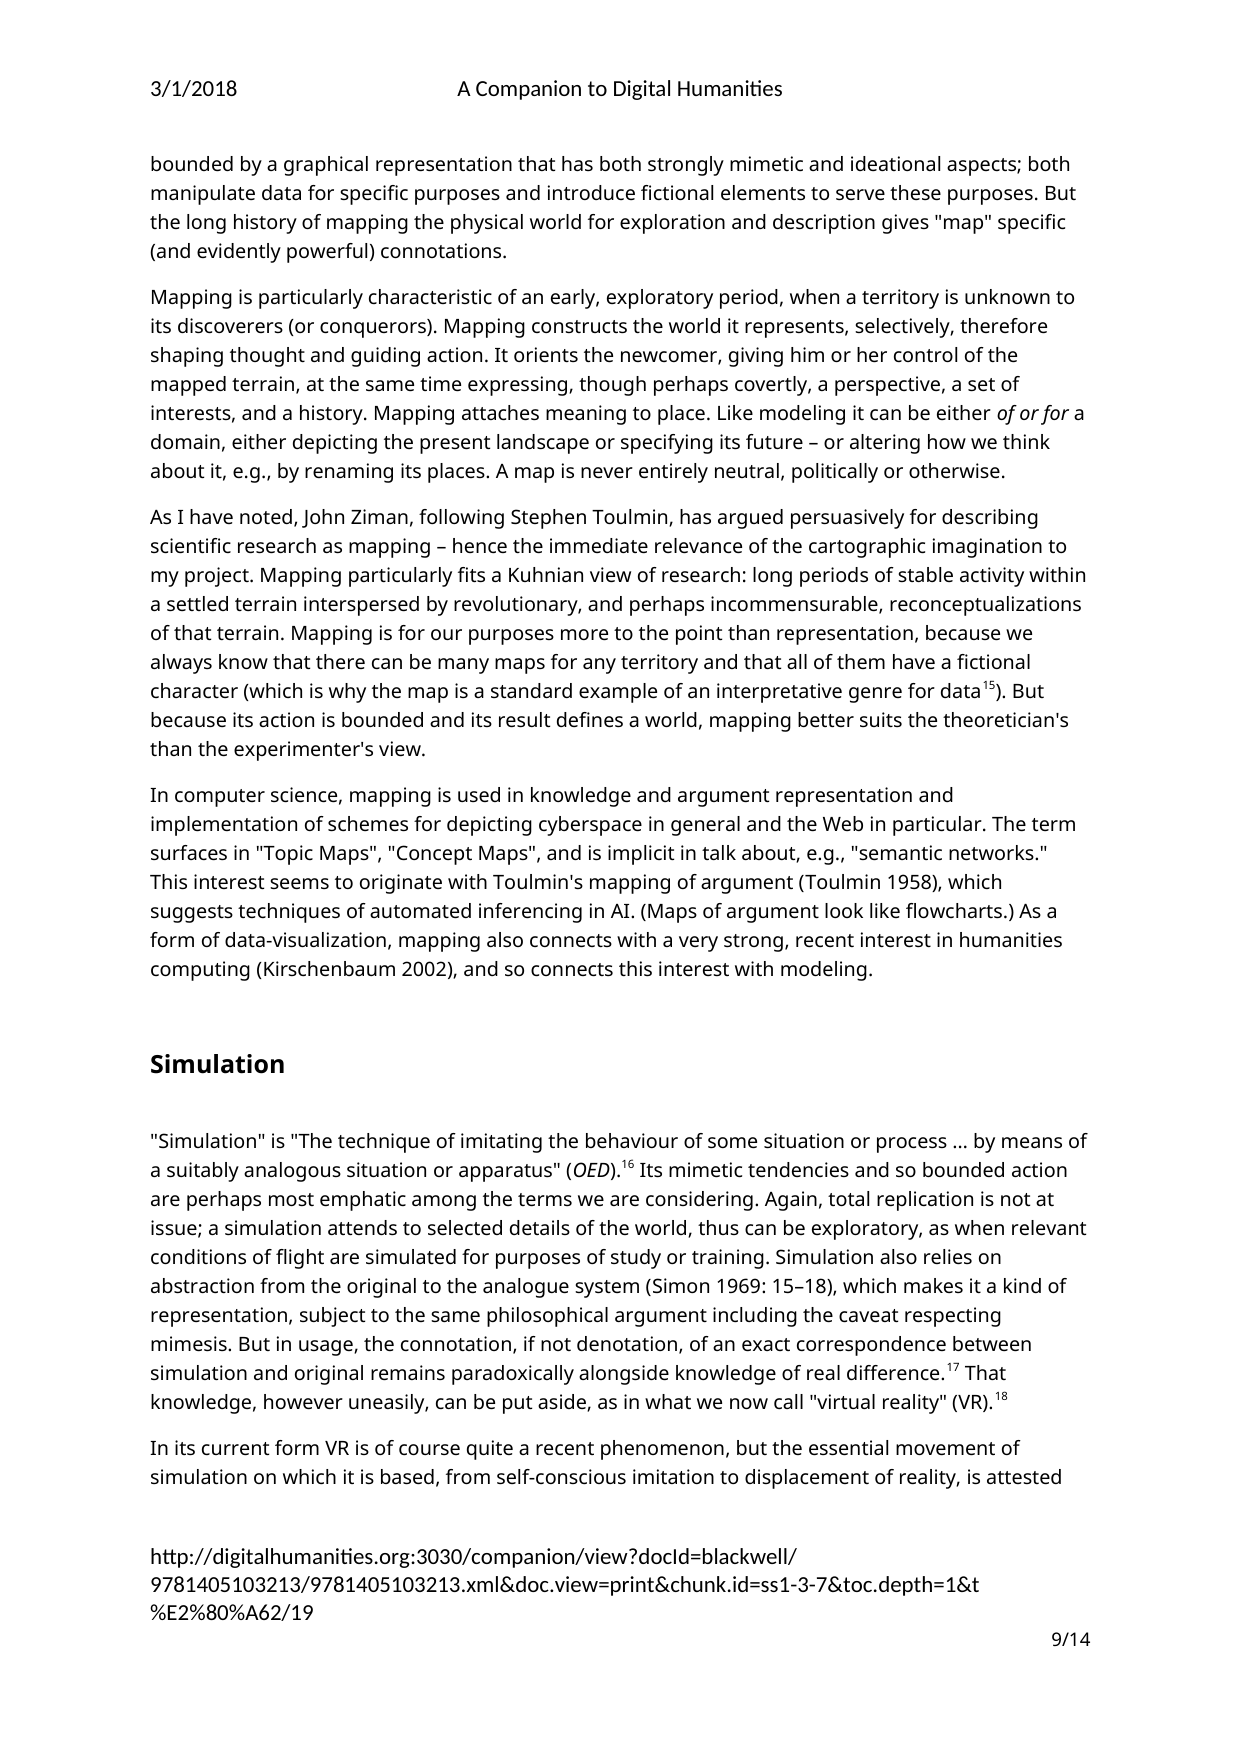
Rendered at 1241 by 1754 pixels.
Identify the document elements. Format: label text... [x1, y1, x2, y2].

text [150, 150, 1090, 264]
subtitle Simulation [150, 1047, 1090, 1081]
text In computer science, mapping is used in knowledge and argument representation and implementation of schemes for depicting cyberspace in general and the Web in particular. The term surfaces in "Topic Maps", "Concept Maps", and is implicit in talk about, e.g., "semantic networks." This interest seems to originate with Toulmin's mapping of argument (Toulmin 1958), which suggests techniques of automated inferencing in AI. (Maps of argument look like flowcharts.) As a form of data-visualization, mapping also connects with a very strong, recent interest in humanities computing (Kirschenbaum 2002), and so connects this interest with modeling. [150, 781, 1090, 983]
text "Simulation" is "The technique of imitating the behaviour of some situation or process … by means of a suitably analogous situation or apparatus" (OED). Its mimetic tendencies and so bounded action are perhaps most emphatic among the terms we are considering. Again, total replication is not at issue; a simulation attends to selected details of the world, thus can be exploratory, as when relevant conditions of flight are simulated for purposes of study or training. Simulation also relies on abstraction from the original to the analogue system (Simon 1969: 15–18), which makes it a kind of representation, subject to the same philosophical argument including the caveat respecting mimesis. But in usage, the connotation, if not denotation, of an exact correspondence between simulation and original remains paradoxically alongside knowledge of real difference. That knowledge, however uneasily, can be put aside, as in what we now call "virtual reality" (VR). [150, 1127, 1090, 1415]
text Mapping is particularly characteristic of an early, exploratory period, when a territory is unknown to its discoverers (or conquerors). Mapping constructs the world it represents, selectively, therefore shaping thought and guiding action. It orients the newcomer, giving him or her control of the mapped terrain, at the same time expressing, though perhaps covertly, a perspective, a set of interests, and a history. Mapping attaches meaning to place. Like modeling it can be either of or for a domain, either depicting the present landscape or specifying its future – or altering how we think about it, e.g., by renaming its places. A map is never entirely neutral, politically or otherwise. [150, 283, 1090, 484]
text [150, 1434, 1090, 1490]
text As I have noted, John Ziman, following Stephen Toulmin, has argued persuasively for describing scientific research as mapping – hence the immediate relevance of the cartographic imagination to my project. Mapping particularly fits a Kuhnian view of research: long periods of stable activity within a settled terrain interspersed by revolutionary, and perhaps incommensurable, reconceptualizations of that terrain. Mapping is for our purposes more to the point than representation, because we always know that there can be many maps for any territory and that all of them have a fictional character (which is why the map is a standard example of an interpretative genre for data). But because its action is bounded and its result defines a world, mapping better suits the theoretician's than the experimenter's view. [150, 503, 1090, 762]
